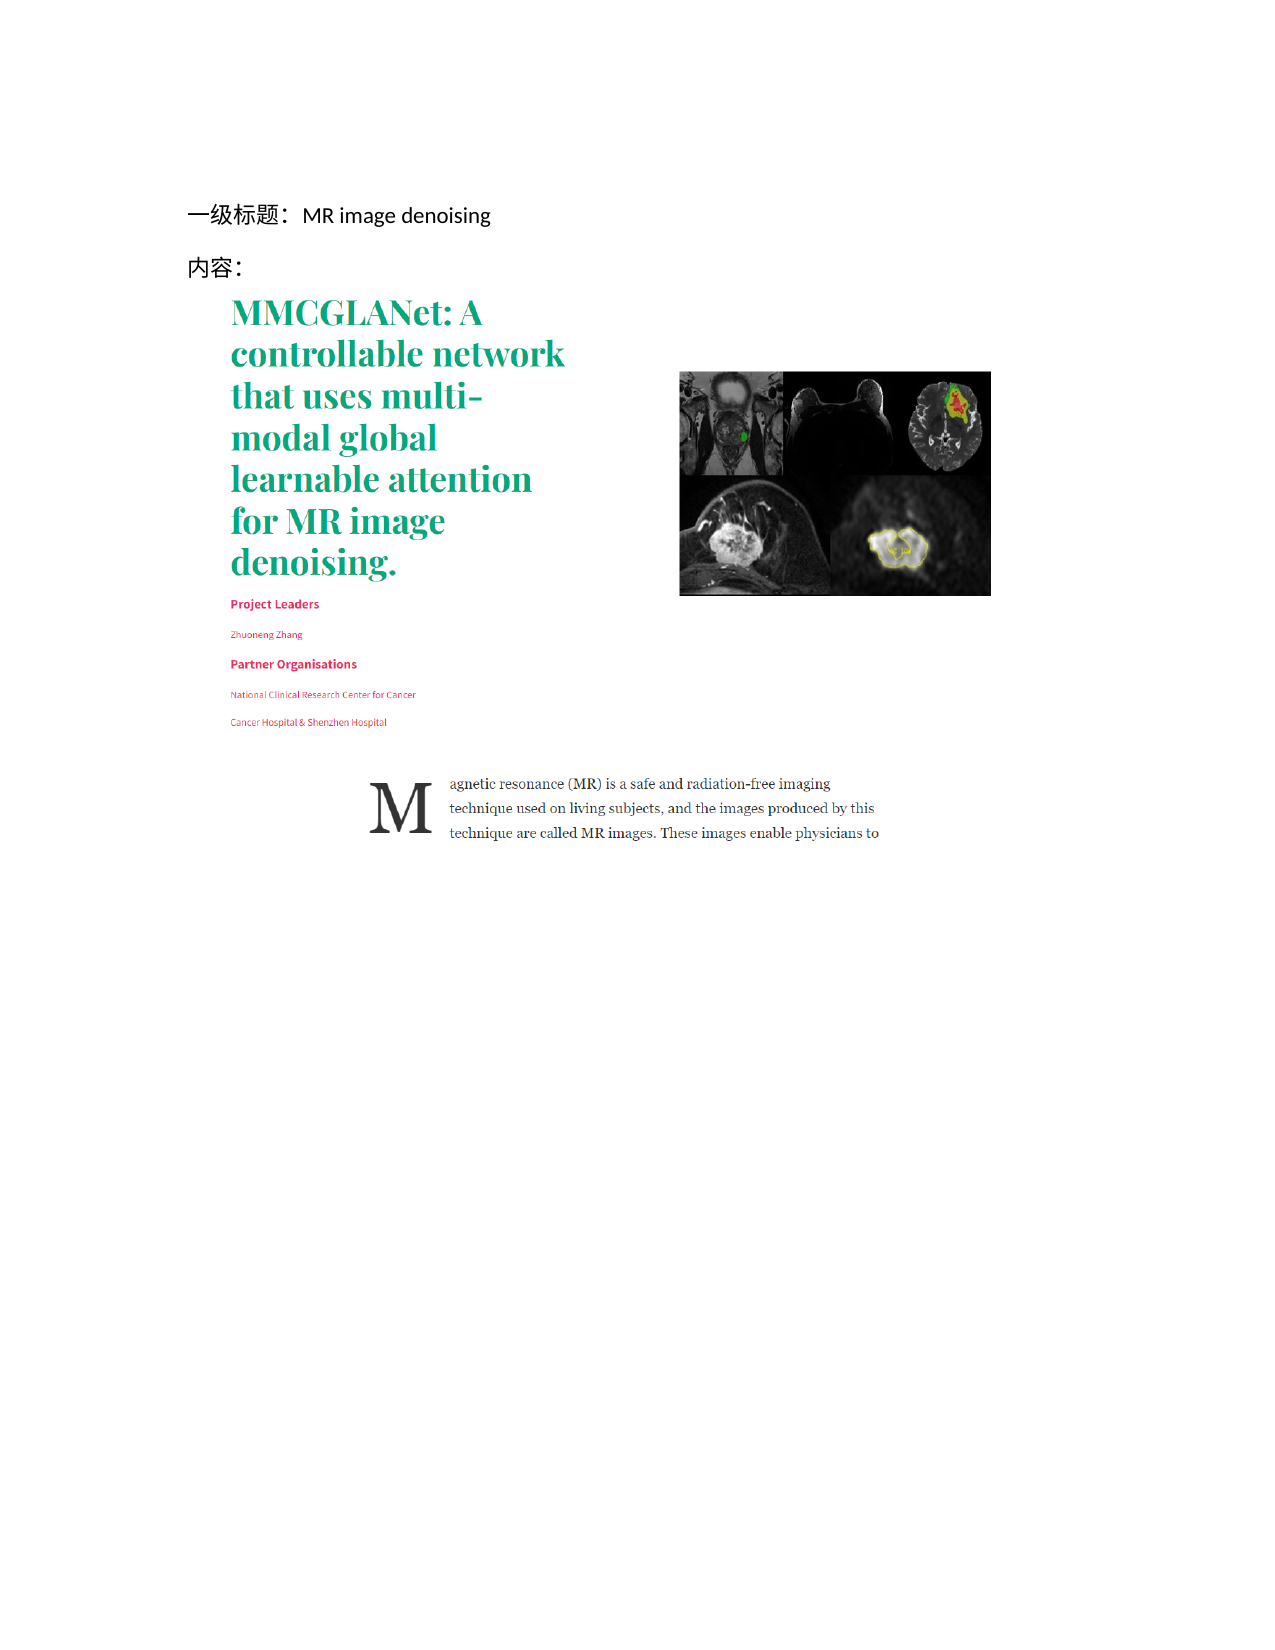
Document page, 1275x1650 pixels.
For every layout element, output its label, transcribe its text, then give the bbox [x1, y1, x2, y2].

text 内容： [187, 249, 1087, 285]
text 一级标题：MR image denoising [187, 197, 1087, 230]
picture [187, 285, 1088, 847]
